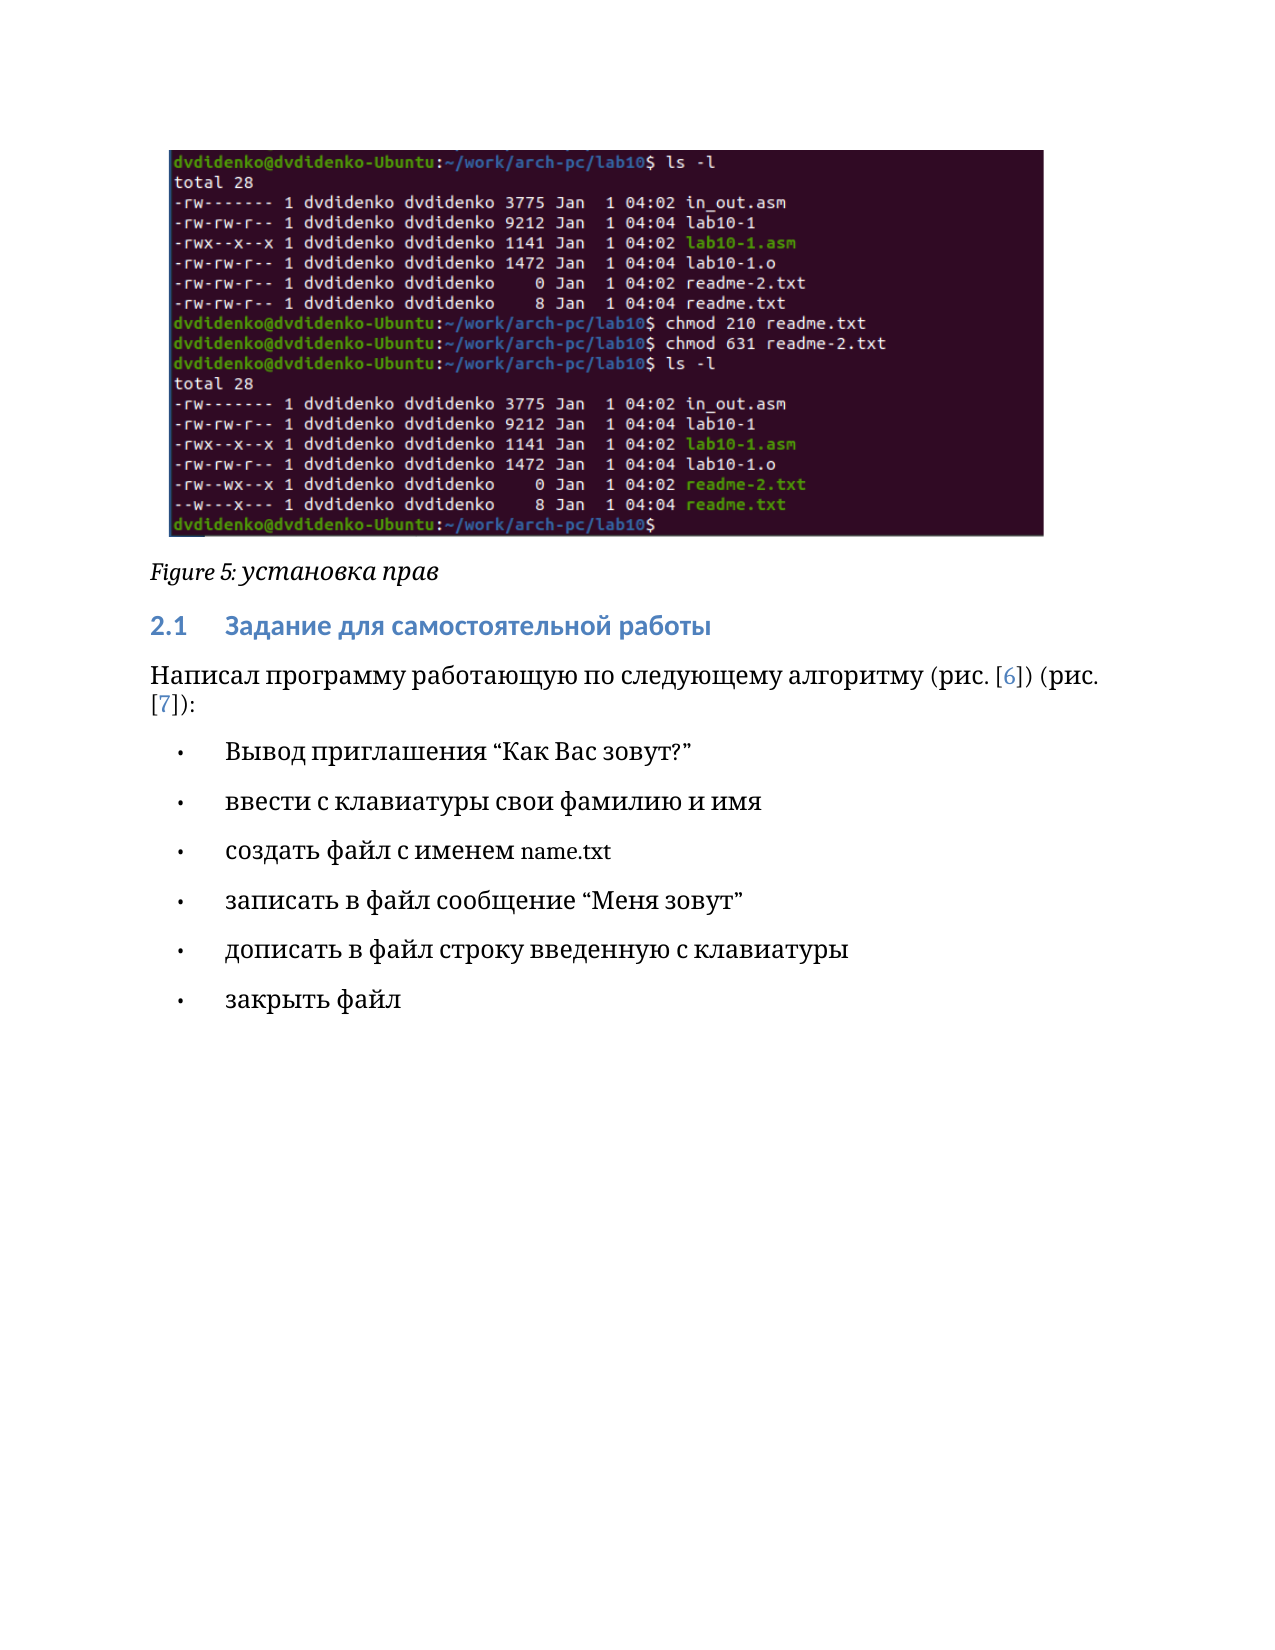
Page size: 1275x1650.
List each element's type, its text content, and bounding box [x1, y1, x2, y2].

text Figure 5: установка прав [150, 558, 1125, 586]
list создать файл с именем name.txt [175, 837, 1125, 866]
list закрыть файл [175, 986, 1125, 1014]
list ввести с клавиатуры свои фамилию и имя [175, 787, 1125, 816]
list дописать в файл строку введенную с клавиатуры [175, 936, 1125, 965]
text Написал программу работающую по следующему алгоритму (рис. [6]) (рис. [7]): [150, 662, 1125, 719]
list записать в файл сообщение “Меня зовут” [175, 887, 1125, 915]
subtitle 2.1 Задание для самостоятельной работы [150, 607, 1125, 643]
picture [168, 150, 1044, 537]
list Вывод приглашения “Как Вас зовут?” [175, 738, 1125, 767]
